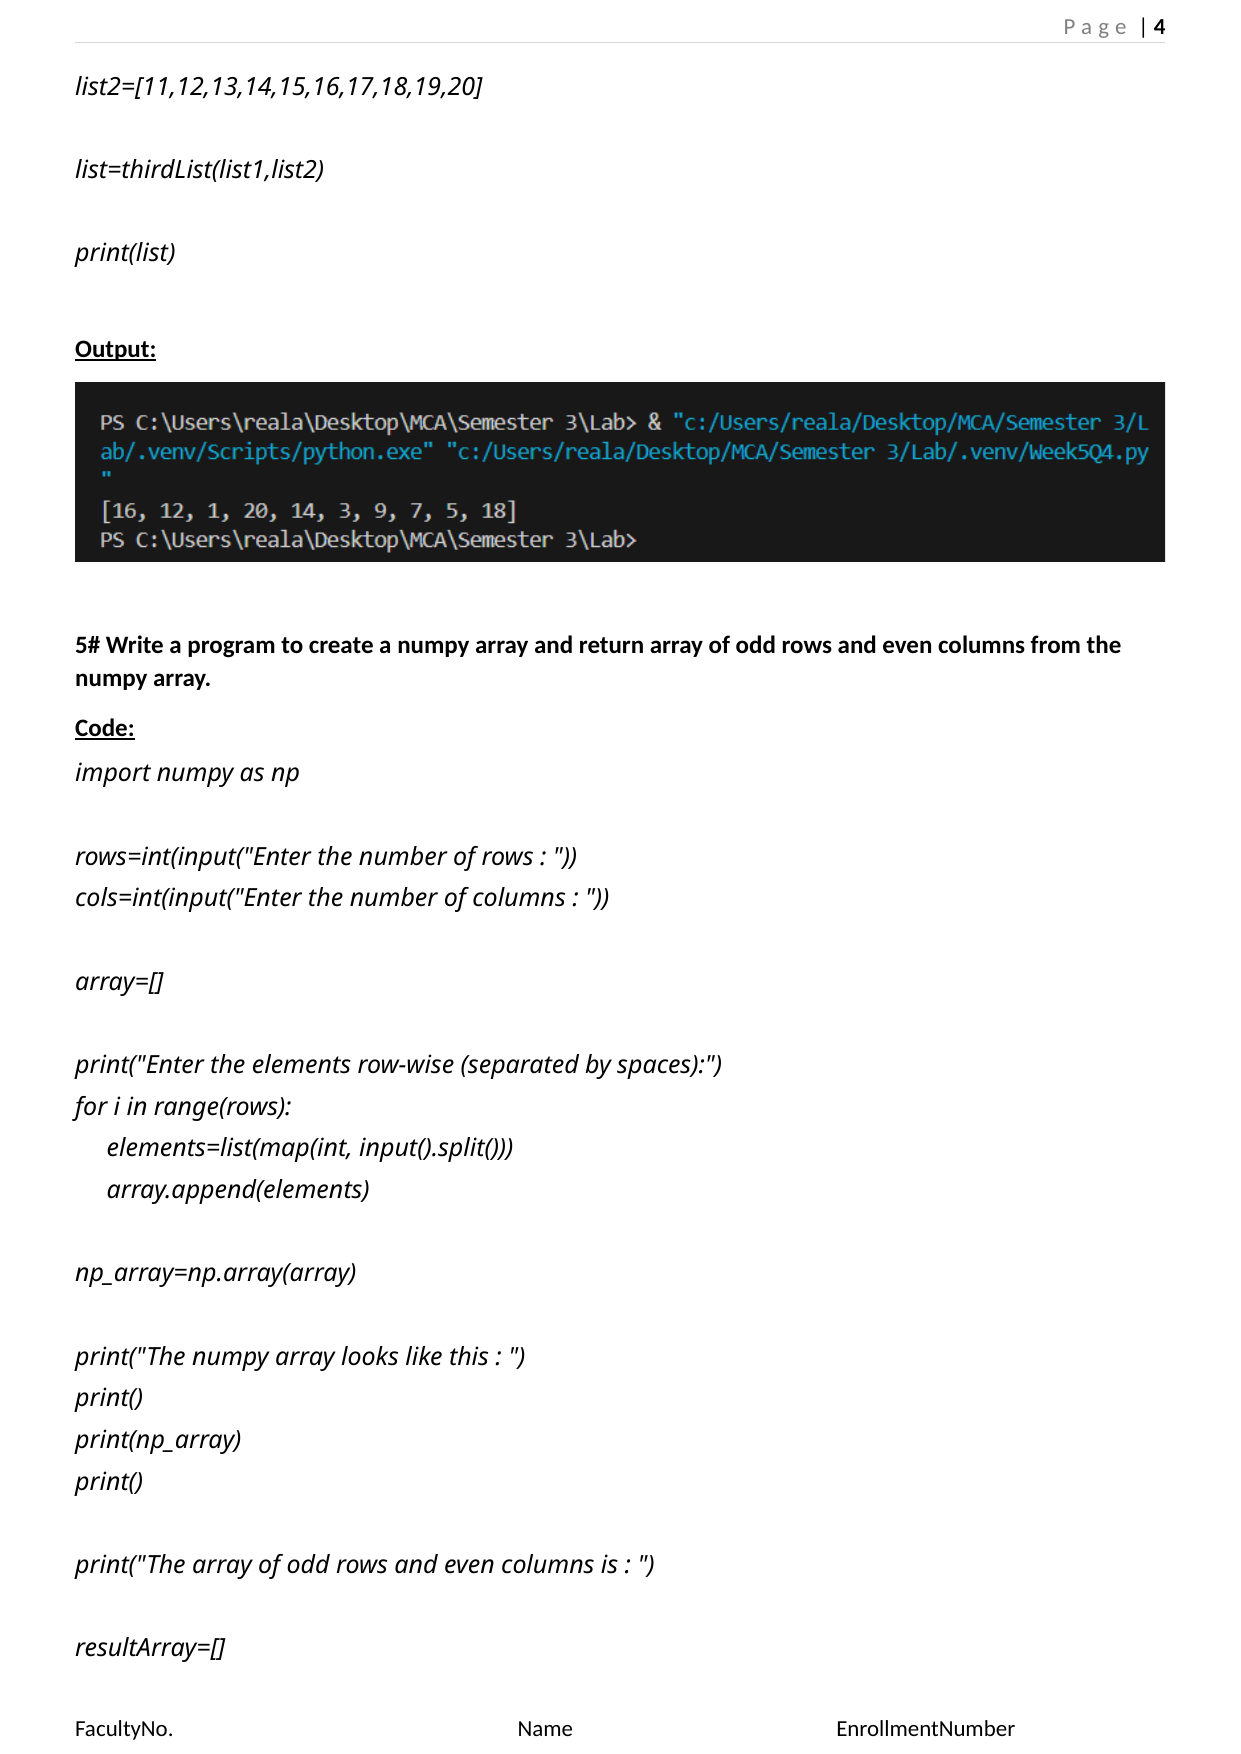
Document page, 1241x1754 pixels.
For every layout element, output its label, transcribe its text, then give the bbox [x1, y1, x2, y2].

picture [75, 382, 1166, 562]
text rows=int(input("Enter the number of rows : ")) [75, 845, 1165, 870]
text for i in range(rows): [75, 1095, 1165, 1120]
text array.append(elements) [75, 1178, 1165, 1203]
text cols=int(input("Enter the number of columns : ")) [458, 887, 1165, 912]
text import numpy as np [75, 762, 1165, 787]
text resultArray=[] [75, 1637, 1165, 1662]
text cols=int(input("Enter the number of columns : ")) [75, 887, 463, 912]
text array=[] [75, 970, 1165, 995]
text print(np_array) [75, 1428, 1165, 1453]
text 5# Write a program to create a numpy array and return array of odd rows and even columns from the numpy array. [75, 629, 1165, 693]
text Output: [75, 333, 1165, 363]
text print() [75, 1470, 1165, 1495]
text list2=[11,12,13,14,15,16,17,18,19,20] [75, 75, 1165, 100]
text print("Enter the elements row-wise (separated by spaces):") [75, 1053, 1165, 1078]
text print() [75, 1387, 1165, 1412]
text elements=list(map(int, input().split())) [75, 1137, 1165, 1162]
text list=thirdList(list1,list2) [75, 158, 1165, 183]
text np_array=np.array(array) [75, 1262, 1165, 1287]
text print("The array of odd rows and even columns is : ") [75, 1553, 1165, 1578]
text print("The numpy array looks like this : ") [75, 1345, 1165, 1370]
text print(list) [75, 242, 1165, 267]
text Code: [75, 712, 1165, 743]
